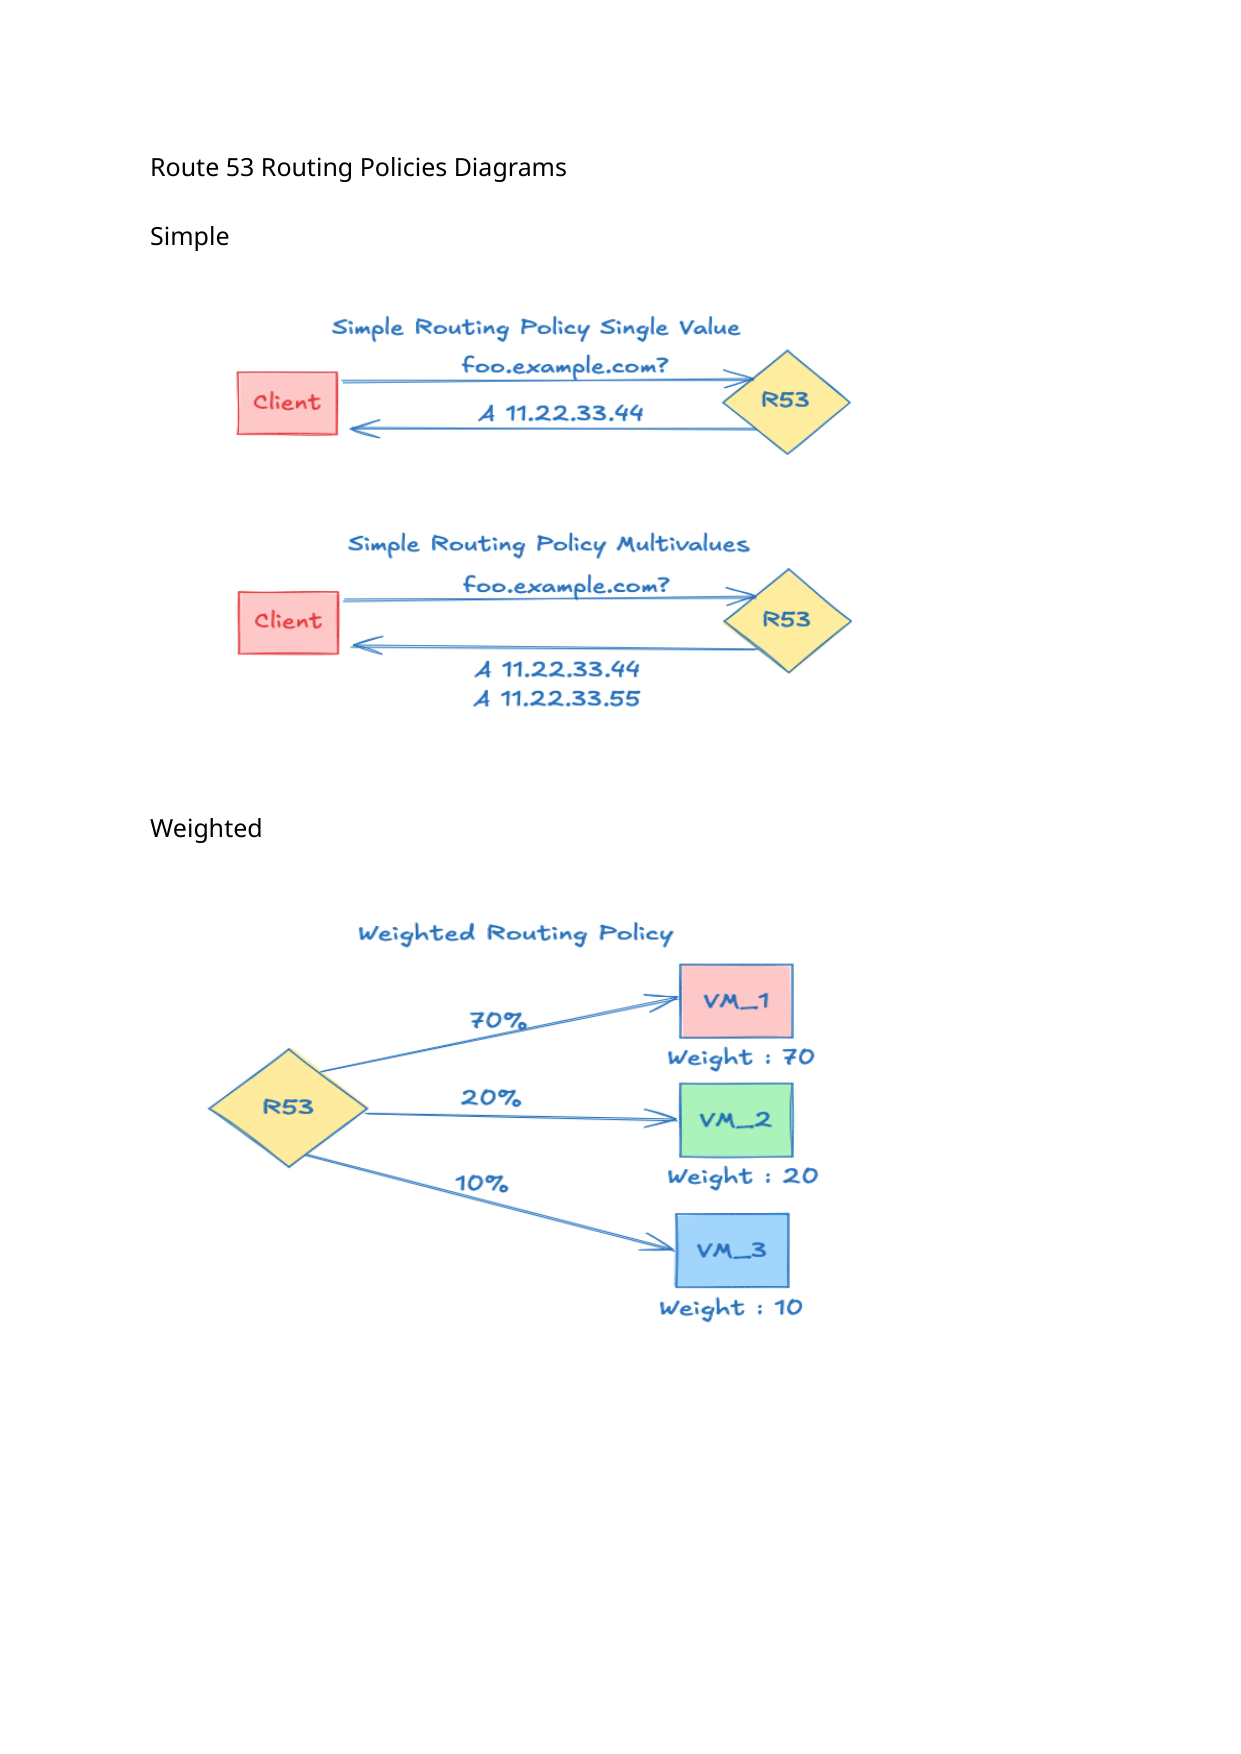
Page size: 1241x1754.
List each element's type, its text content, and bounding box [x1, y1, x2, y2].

picture [150, 286, 956, 743]
text Route 53 Routing Policies Diagrams [150, 150, 1090, 184]
text Weighted [150, 811, 1090, 845]
text Simple [150, 218, 1090, 252]
picture [150, 878, 956, 1427]
